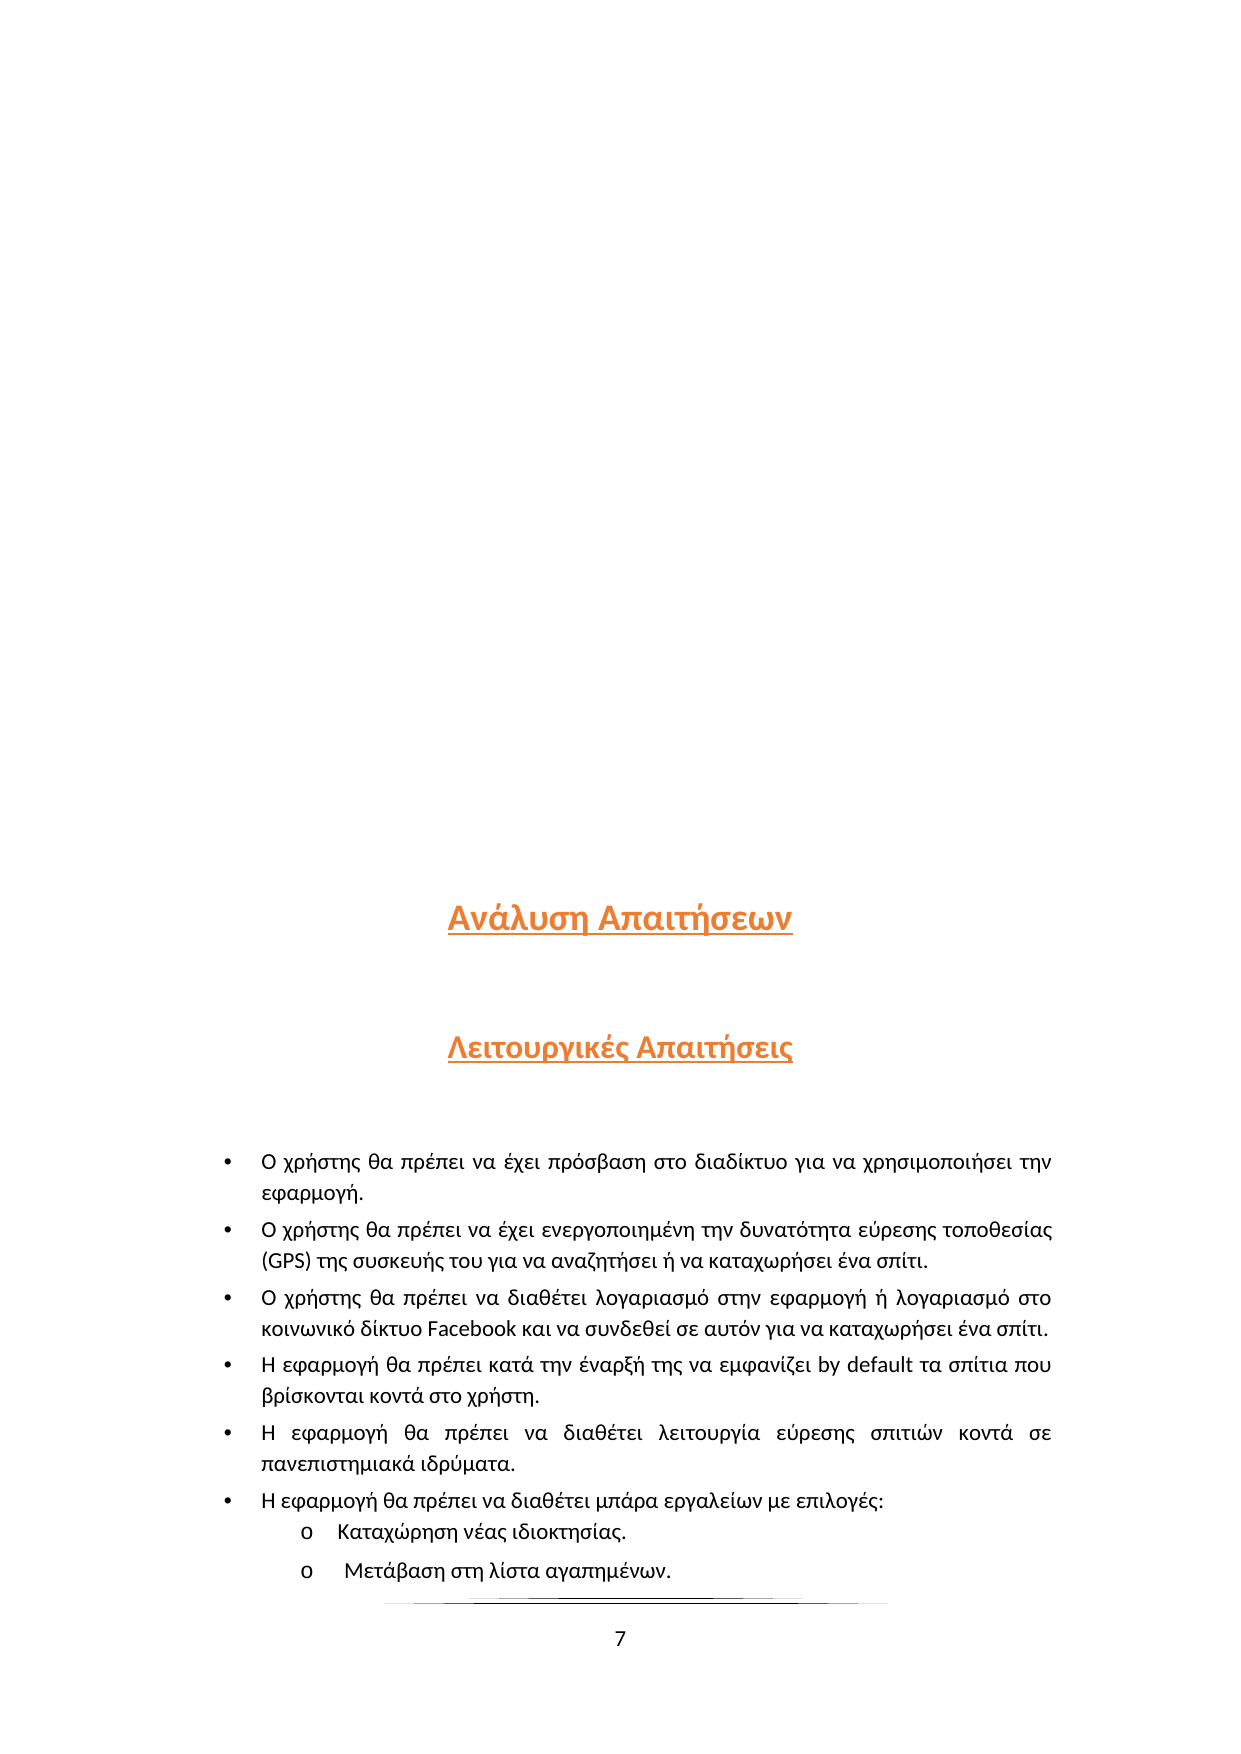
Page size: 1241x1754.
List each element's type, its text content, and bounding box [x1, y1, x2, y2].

list Η εφαρμογή θα πρέπει να διαθέτει λειτουργία εύρεσης σπιτιών κοντά σε πανεπιστημιακά ιδρύματα. [223, 1418, 1053, 1477]
list Ο χρήστης θα πρέπει να έχει ενεργοποιημένη την δυνατότητα εύρεσης τοποθεσίας (GPS) της συσκευής του για να αναζητήσει ή να καταχωρήσει ένα σπίτι. [223, 1215, 1053, 1274]
text Ανάλυση Απαιτήσεων [187, 894, 1053, 939]
list Ο χρήστης θα πρέπει να διαθέτει λογαριασμό στην εφαρμογή ή λογαριασμό στο κοινωνικό δίκτυο Facebook και να συνδεθεί σε αυτόν για να καταχωρήσει ένα σπίτι. [223, 1283, 1053, 1342]
list Μετάβαση στη λίστα αγαπημένων. [300, 1556, 1053, 1586]
list Η εφαρμογή θα πρέπει κατά την έναρξή της να εμφανίζει by default τα σπίτια που βρίσκονται κοντά στο χρήστη. [223, 1350, 1053, 1409]
list Η εφαρμογή θα πρέπει να διαθέτει μπάρα εργαλείων με επιλογές: [223, 1486, 1053, 1514]
list Καταχώρηση νέας ιδιοκτησίας. [300, 1517, 1053, 1547]
list Ο χρήστης θα πρέπει να έχει πρόσβαση στο διαδίκτυο για να χρησιμοποιήσει την εφαρμογή. [223, 1147, 1053, 1206]
text Λειτουργικές Απαιτήσεις [187, 1026, 1053, 1067]
